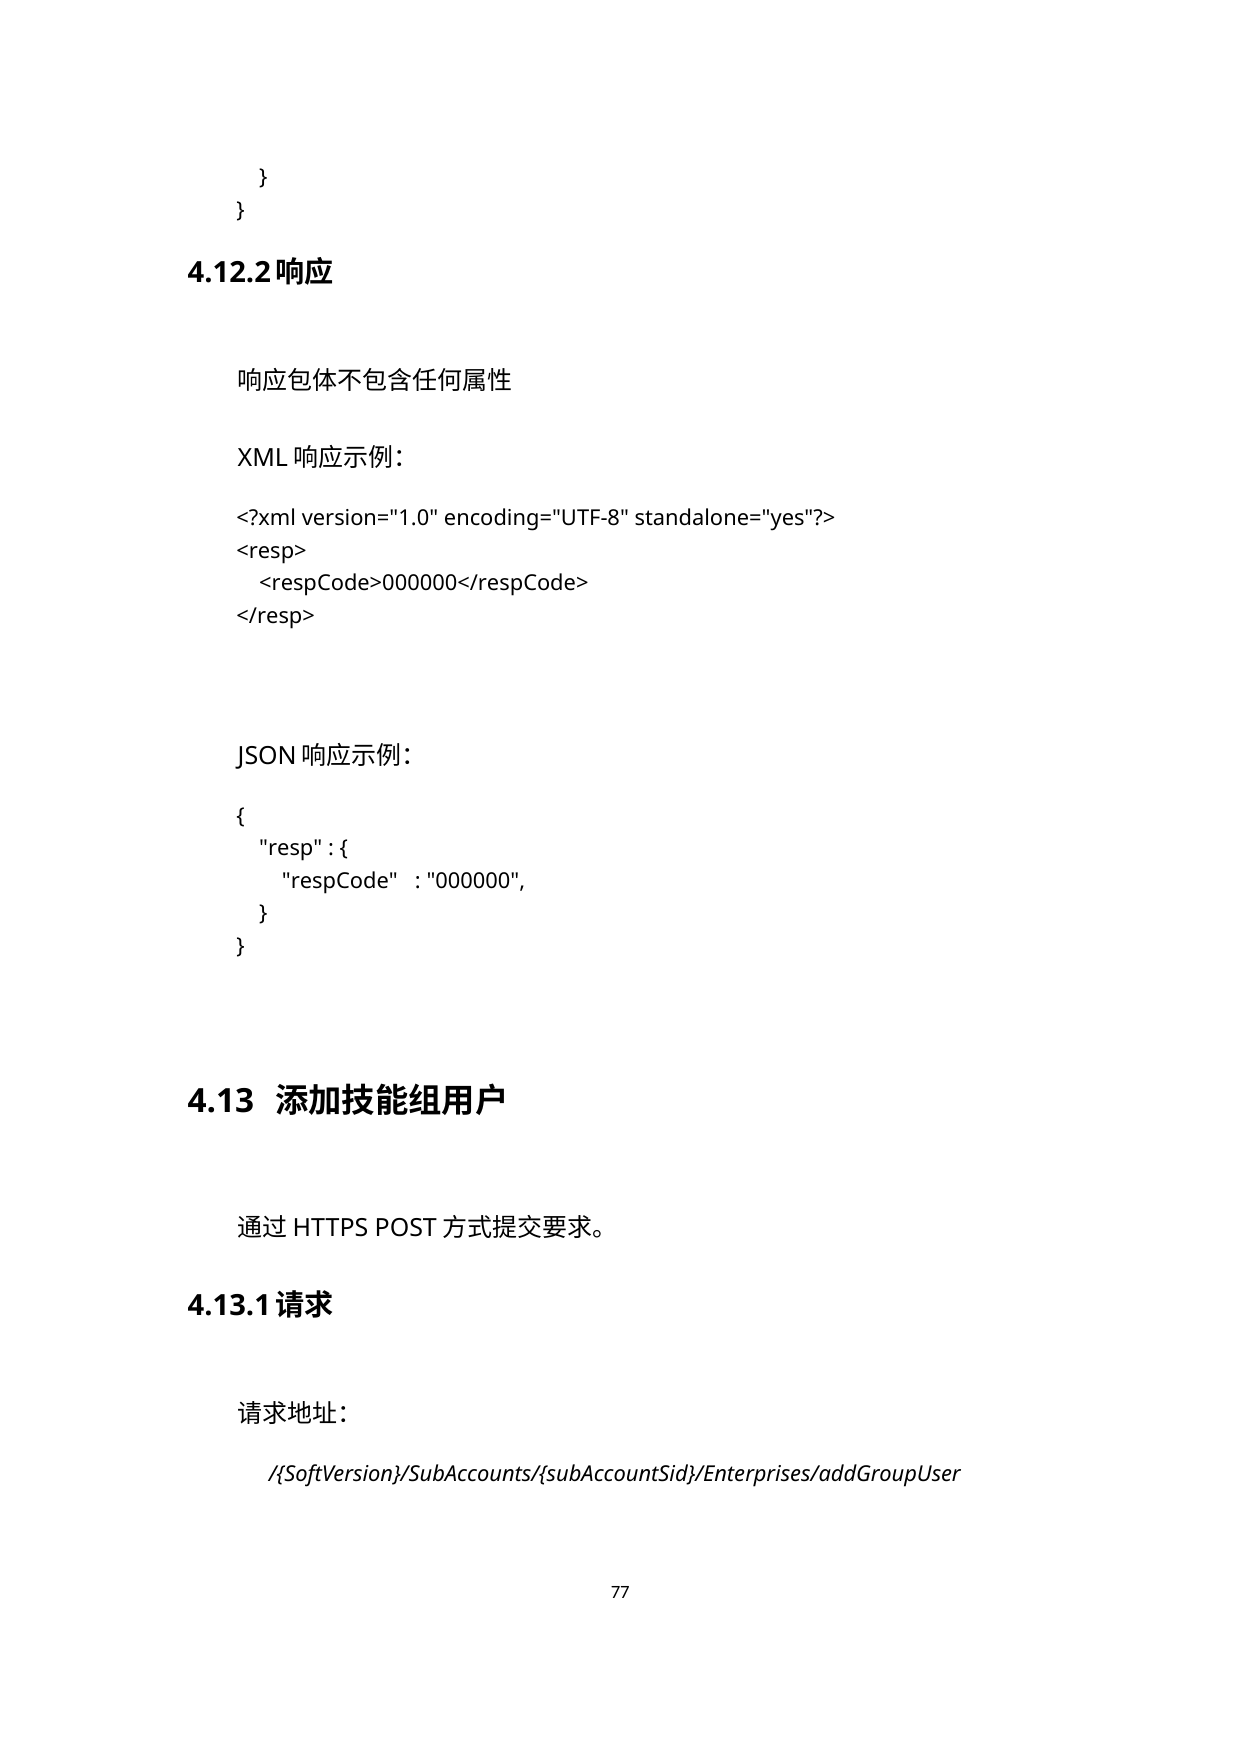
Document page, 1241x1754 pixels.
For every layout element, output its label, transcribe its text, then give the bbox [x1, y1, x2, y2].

text } [236, 160, 1053, 192]
text { [236, 798, 1053, 831]
text } [236, 192, 1053, 225]
text 响应包体不包含任何属性 [187, 346, 1053, 411]
subtitle 请求 [187, 1270, 1053, 1335]
text 请求地址： [187, 1379, 1053, 1444]
subtitle 响应 [187, 237, 1053, 302]
text } [236, 928, 1053, 961]
text "resp" : { [236, 831, 1053, 863]
text </resp> [236, 598, 1053, 631]
text /{SoftVersion}/SubAccounts/{subAccountSid}/Enterprises/addGroupUser [225, 1456, 1053, 1489]
subtitle 添加技能组用户 [187, 1065, 1053, 1130]
text 通过HTTPS POST方式提交要求。 [187, 1193, 1053, 1258]
text <resp> [236, 533, 1053, 566]
text <respCode>000000</respCode> [236, 566, 1053, 598]
text XML响应示例： [187, 423, 1053, 488]
text JSON响应示例： [187, 721, 1053, 786]
text } [236, 896, 1053, 928]
text <?xml version="1.0" encoding="UTF-8" standalone="yes"?> [236, 501, 1053, 533]
text "respCode" : "000000", [236, 863, 1053, 896]
